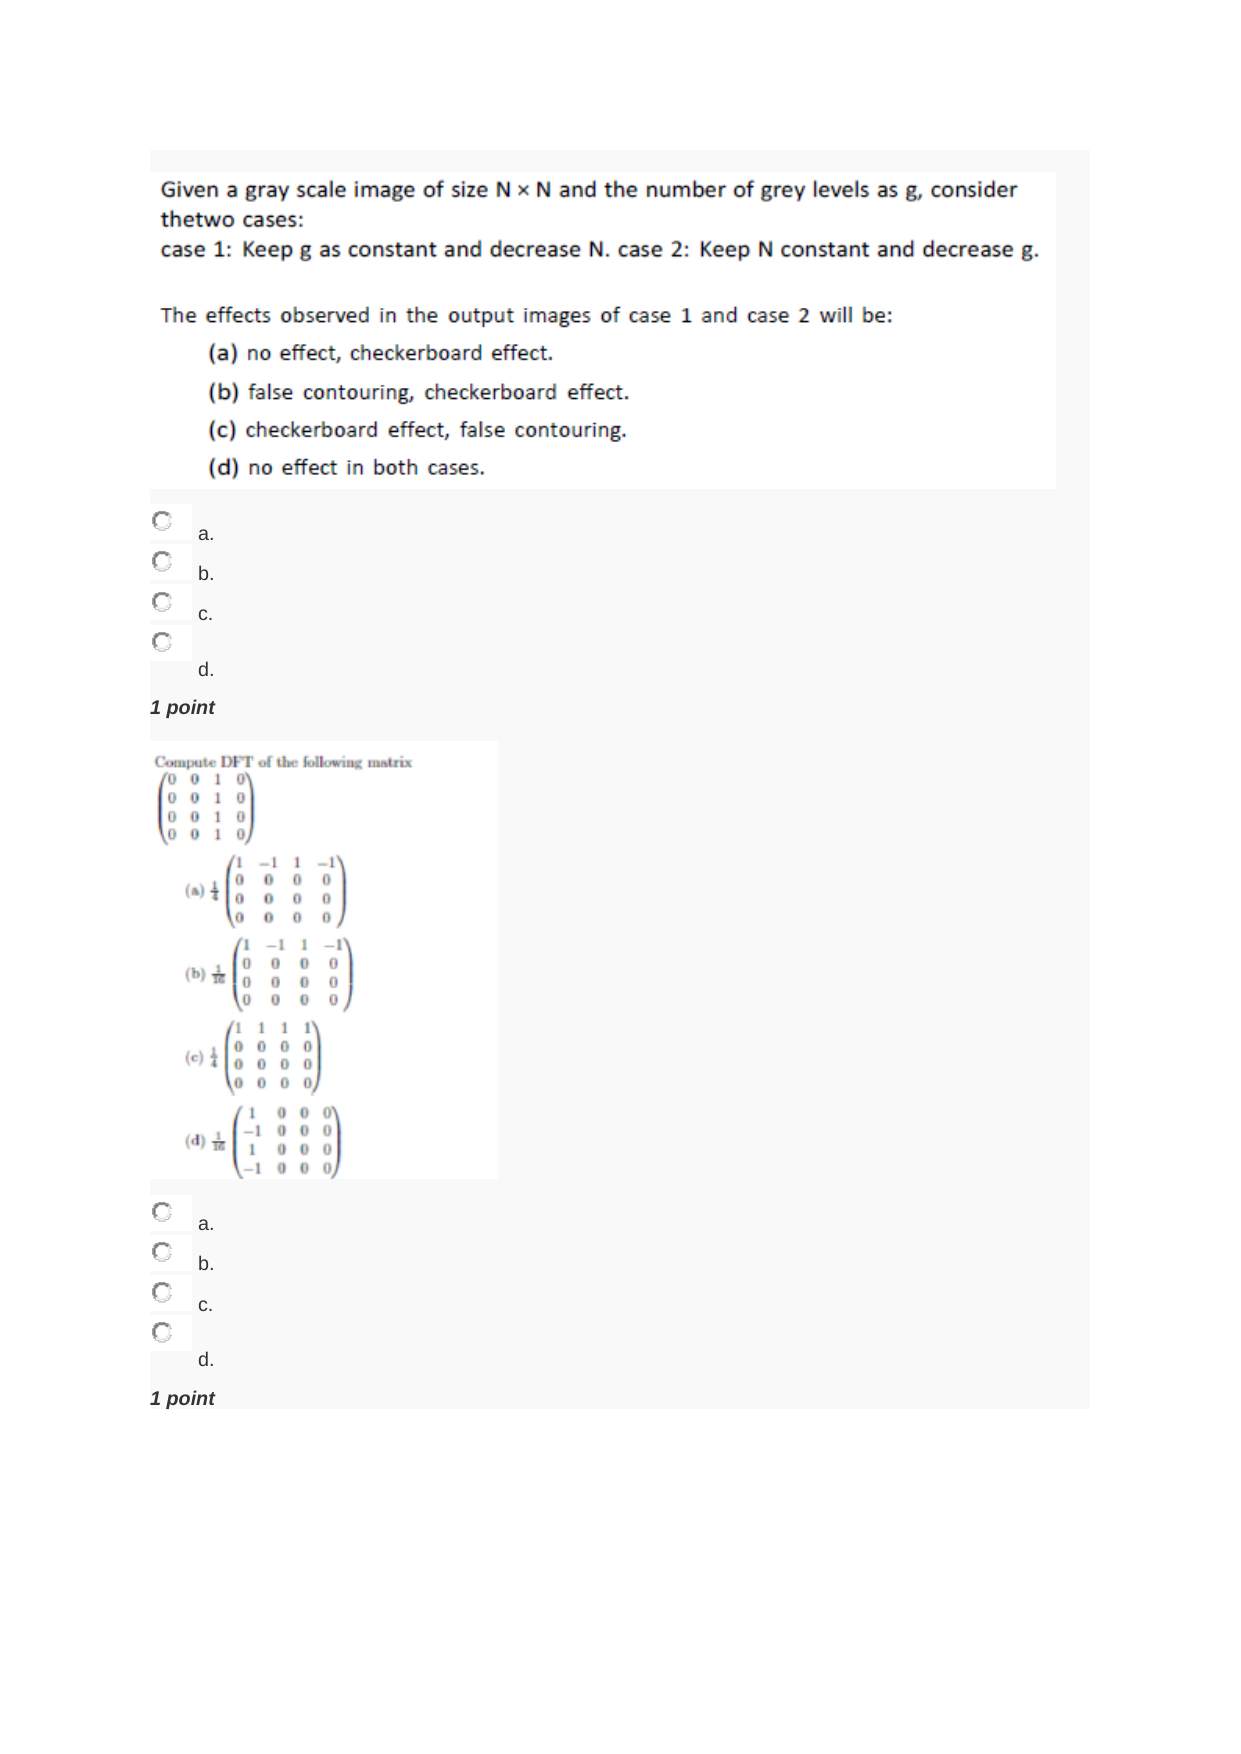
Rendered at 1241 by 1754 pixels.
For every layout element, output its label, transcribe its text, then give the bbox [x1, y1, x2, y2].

text 1 point [150, 696, 1090, 719]
picture [150, 172, 1057, 489]
text a. [150, 1194, 1090, 1235]
text c. [150, 584, 1090, 624]
text d. [150, 1315, 1090, 1371]
text c. [150, 1275, 1090, 1315]
text b. [150, 544, 1090, 584]
text b. [150, 1235, 1090, 1275]
text d. [150, 624, 1090, 680]
text a. [150, 504, 1090, 544]
text 1 point [150, 1387, 1090, 1409]
picture [150, 741, 499, 1179]
